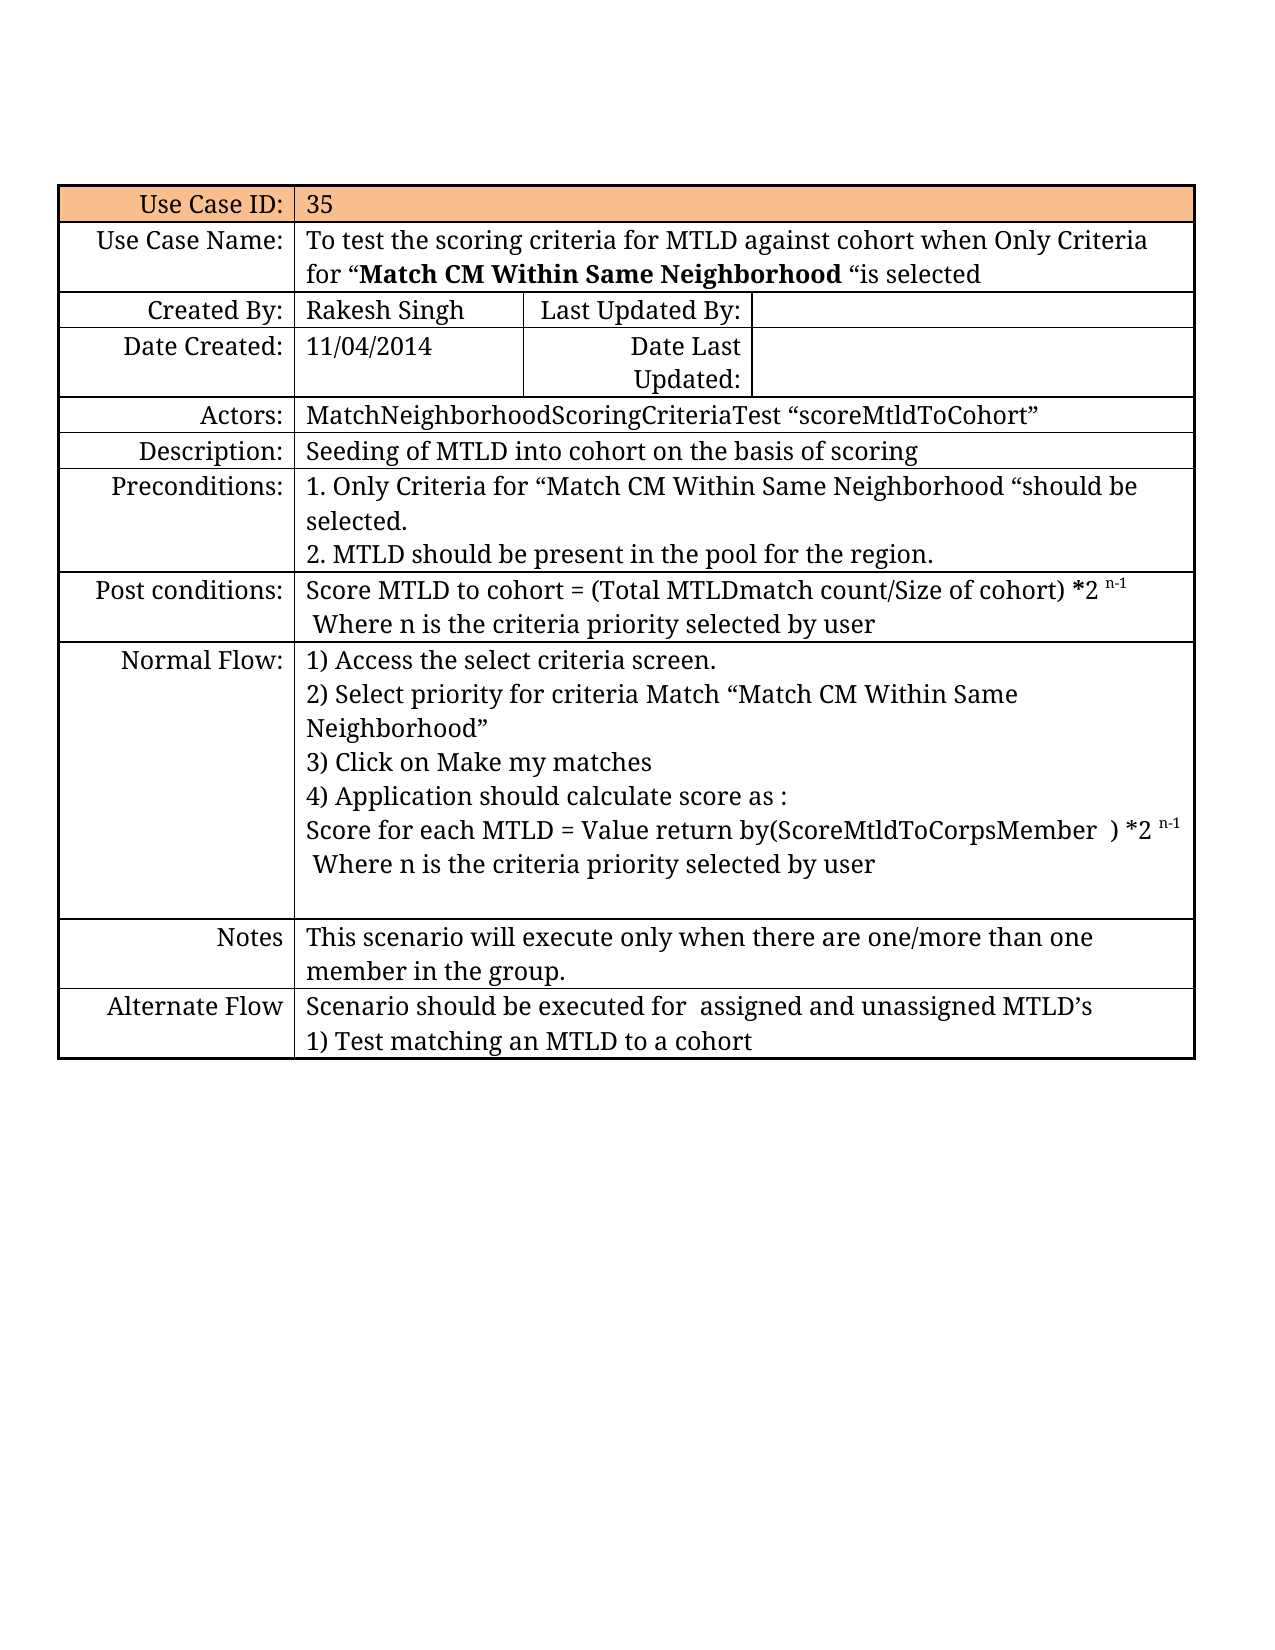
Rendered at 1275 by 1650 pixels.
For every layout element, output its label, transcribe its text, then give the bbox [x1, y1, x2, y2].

table_cell 1. Only Criteria for “Match CM Within Same Neighborhood “should be selected. 2. MTLD should be present in the pool for the region. [295, 469, 1193, 571]
table_cell Description: [60, 433, 294, 467]
table_cell MatchNeighborhoodScoringCriteriaTest “scoreMtldToCohort” [295, 398, 1193, 432]
table_cell 11/04/2014 [295, 328, 523, 396]
table_cell Seeding of MTLD into cohort on the basis of scoring [295, 433, 1193, 467]
table_cell 1) Access the select criteria screen. 2) Select priority for criteria Match “Match CM Within Same Neighborhood” 3) Click on Make my matches 4) Application should calculate score as : Score for each MTLD = Value return by(ScoreMtldToCorpsMember ) *2 n-1 Where n is the criteria priority selected by user [295, 643, 1193, 918]
table_cell Date Last Updated: [524, 328, 751, 396]
table_cell Notes [60, 920, 294, 987]
table_cell Last Updated By: [524, 293, 751, 327]
table_cell Alternate Flow [60, 989, 294, 1057]
table_cell Date Created: [60, 328, 294, 396]
table_cell To test the scoring criteria for MTLD against cohort when Only Criteria for “Match CM Within Same Neighborhood “is selected [295, 223, 1193, 291]
table_cell Rakesh Singh [295, 293, 523, 327]
table_cell This scenario will execute only when there are one/more than one member in the group. [295, 920, 1193, 987]
table_cell Actors: [60, 398, 294, 432]
table_cell Scenario should be executed for assigned and unassigned MTLD’s 1) Test matching an MTLD to a cohort [295, 989, 1193, 1057]
table_cell Normal Flow: [60, 643, 294, 918]
table_cell [753, 328, 1193, 396]
table_cell Use Case Name: [60, 223, 294, 291]
table_cell Preconditions: [60, 469, 294, 571]
table_cell Created By: [60, 293, 294, 327]
table_header Use Case ID: [60, 187, 294, 221]
table_header 35 [295, 187, 1193, 221]
table_cell Score MTLD to cohort = (Total MTLDmatch count/Size of cohort) *2 n-1 Where n is the criteria priority selected by user [295, 573, 1193, 641]
table_cell [753, 293, 1193, 327]
table_cell Post conditions: [60, 573, 294, 641]
